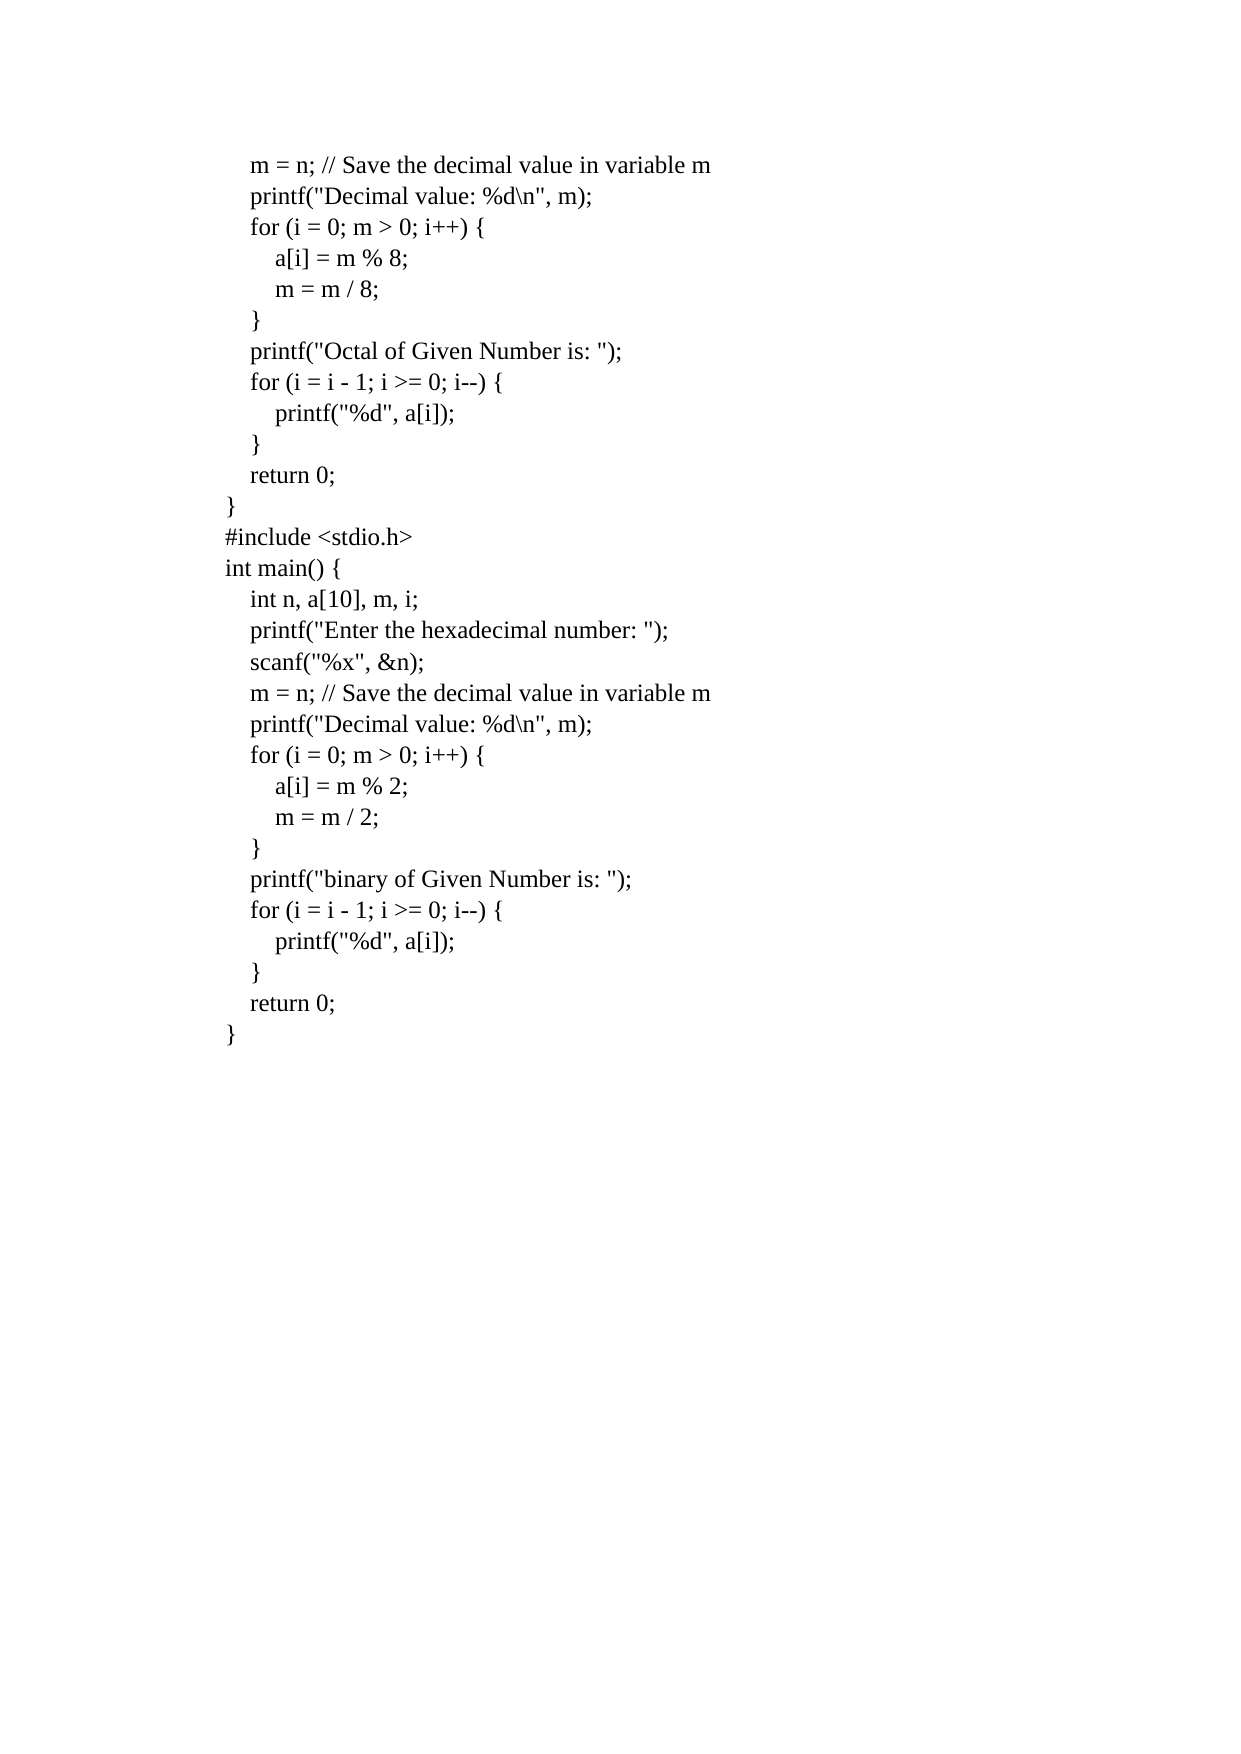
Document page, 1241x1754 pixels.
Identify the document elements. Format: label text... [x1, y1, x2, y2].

list for (i = 0; m > 0; i++) { [225, 212, 1090, 241]
list } [225, 833, 1090, 862]
list } [225, 429, 1090, 458]
list for (i = i - 1; i >= 0; i--) { [225, 367, 1090, 396]
list } [225, 491, 1090, 520]
list printf("Enter the hexadecimal number: "); [225, 616, 1090, 644]
list m = m / 2; [225, 802, 1090, 831]
list printf("%d", a[i]); [225, 926, 1090, 955]
list printf("Octal of Given Number is: "); [225, 336, 1090, 365]
list for (i = 0; m > 0; i++) { [225, 740, 1090, 768]
list a[i] = m % 8; [225, 243, 1090, 272]
list #include <stdio.h> [225, 522, 1090, 551]
list m = n; // Save the decimal value in variable m [225, 678, 1090, 706]
list return 0; [225, 460, 1090, 489]
list printf("Decimal value: %d\n", m); [225, 181, 1090, 210]
list } [225, 305, 1090, 334]
list m = n; // Save the decimal value in variable m [225, 150, 1090, 179]
list m = m / 8; [225, 274, 1090, 303]
list printf("binary of Given Number is: "); [225, 864, 1090, 893]
list printf("Decimal value: %d\n", m); [225, 709, 1090, 737]
list } [225, 957, 1090, 986]
list printf("%d", a[i]); [225, 398, 1090, 427]
list int n, a[10], m, i; [225, 584, 1090, 613]
list int main() { [225, 553, 1090, 582]
list a[i] = m % 2; [225, 771, 1090, 799]
list } [225, 1019, 1090, 1048]
list for (i = i - 1; i >= 0; i--) { [225, 895, 1090, 924]
list return 0; [225, 988, 1090, 1017]
list scanf("%x", &n); [225, 647, 1090, 675]
